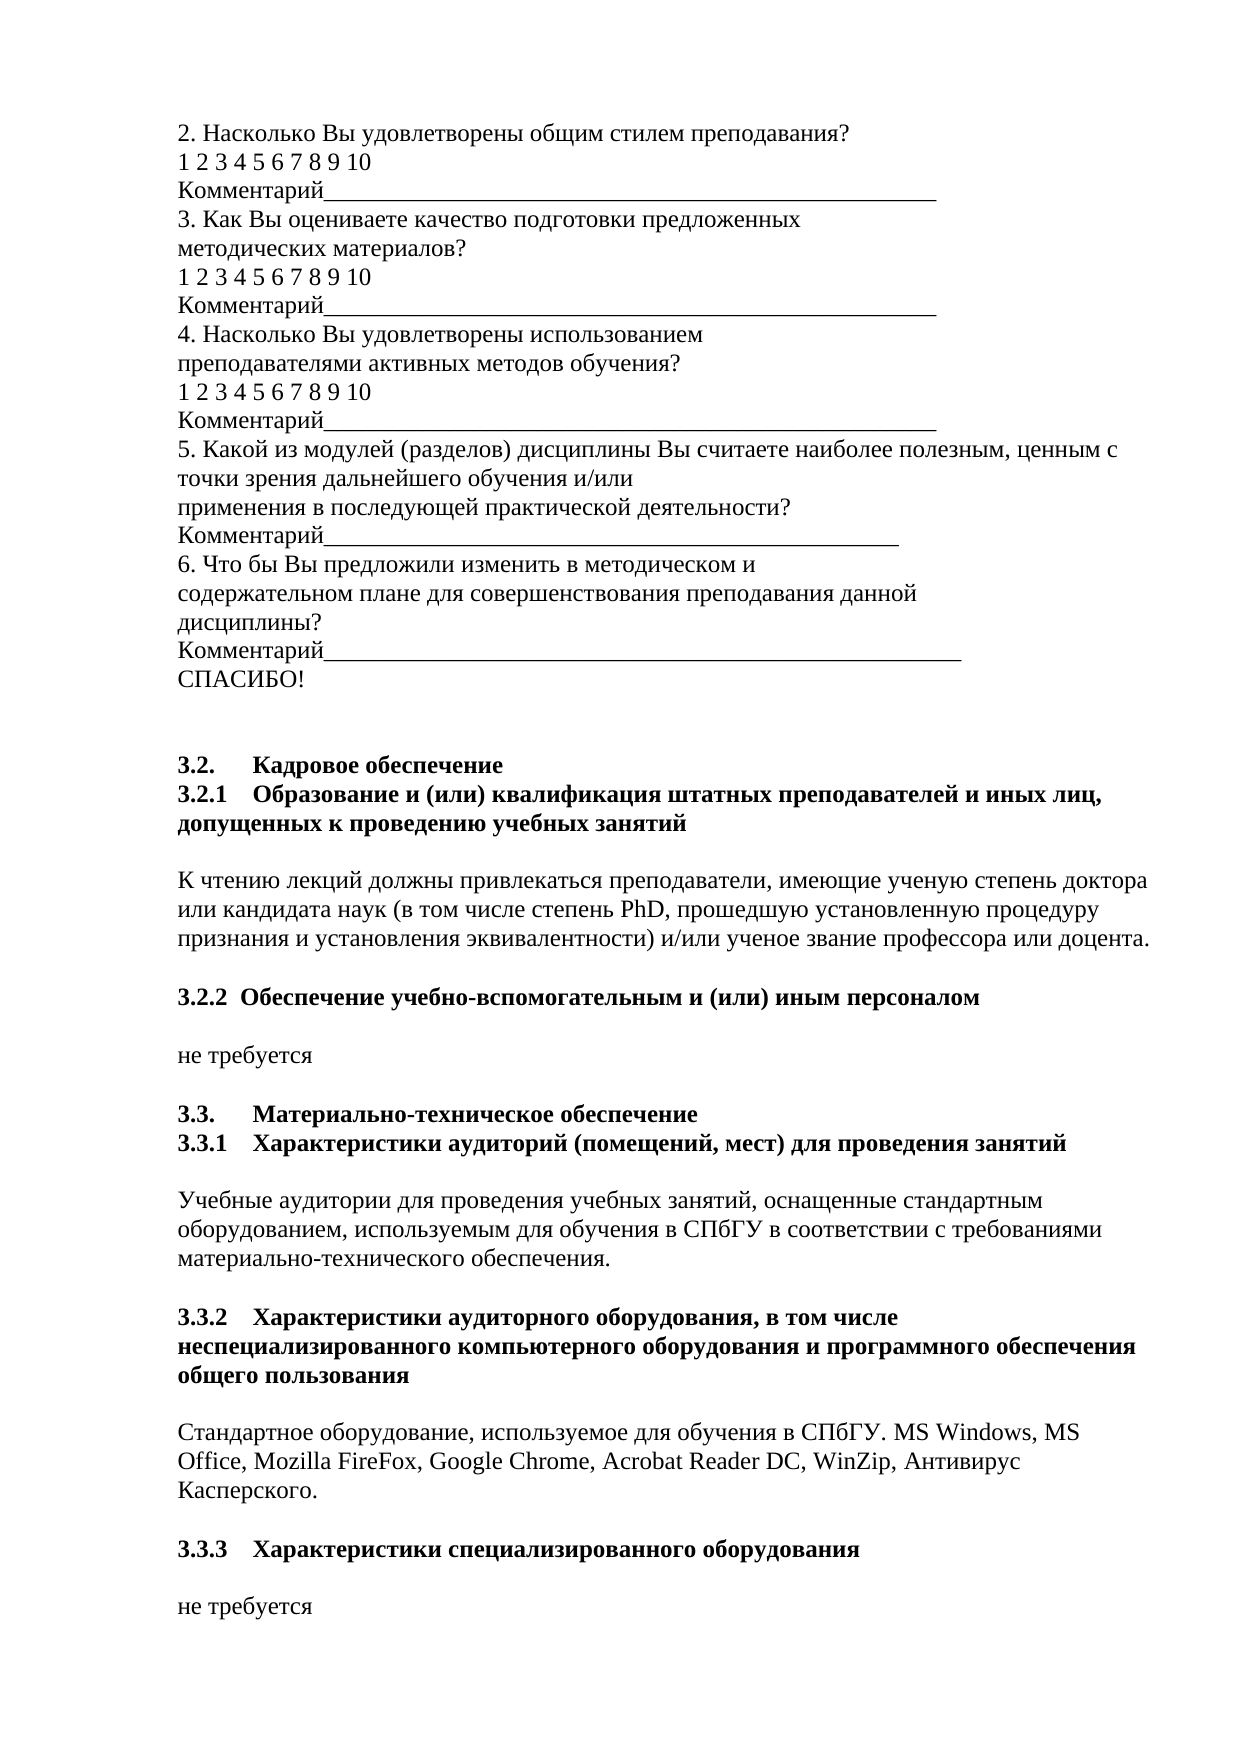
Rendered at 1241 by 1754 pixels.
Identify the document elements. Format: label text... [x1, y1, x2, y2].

text Стандартное оборудование, используемое для обучения в СПбГУ. MS Windows, MS Office, Mozilla FireFox, Google Chrome, Acrobat Reader DC, WinZip, Антивирус Касперского. [177, 1417, 1152, 1503]
text не требуется [177, 1591, 1152, 1620]
text Учебные аудитории для проведения учебных занятий, оснащенные стандартным оборудованием, используемым для обучения в СПбГУ в соответствии с требованиями материально-технического обеспечения. [177, 1185, 1152, 1272]
text 1 2 3 4 5 6 7 8 9 10 [177, 262, 1152, 291]
text 3.3.3 Характеристики специализированного оборудования [177, 1534, 1152, 1563]
text 3. Как Вы оцениваете качество подготовки предложенных [177, 204, 1152, 233]
text 6. Что бы Вы предложили изменить в методическом и [177, 549, 1152, 578]
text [177, 176, 1152, 204]
text 1 2 3 4 5 6 7 8 9 10 [177, 147, 1152, 176]
text Комментарий___________________________________________________ [177, 636, 1152, 664]
text 3.2. Кадровое обеспечение [177, 751, 1152, 779]
text 3.3. Материально-техническое обеспечение [177, 1099, 1152, 1128]
text 1 2 3 4 5 6 7 8 9 10 [177, 377, 1152, 406]
text Комментарий_________________________________________________ [177, 291, 1152, 319]
text 3.2.1 Образование и (или) квалификация штатных преподавателей и иных лиц, допущенных к проведению учебных занятий [177, 779, 1152, 837]
text 5. Какой из модулей (разделов) дисциплины Вы считаете наиболее полезным, ценным с точки зрения дальнейшего обучения и/или [177, 434, 1152, 492]
text дисциплины? [177, 607, 1152, 636]
text 3.2.2 Обеспечение учебно-вспомогательным и (или) иным персоналом [177, 982, 1152, 1011]
text 4. Насколько Вы удовлетворены использованием [177, 319, 1152, 348]
text преподавателями активных методов обучения? [177, 348, 1152, 377]
text не требуется [177, 1040, 1152, 1069]
text СПАСИБО! [177, 664, 1152, 693]
text 3.3.1 Характеристики аудиторий (помещений, мест) для проведения занятий [177, 1128, 1152, 1157]
text 3.3.2 Характеристики аудиторного оборудования, в том числе неспециализированного компьютерного оборудования и программного обеспечения общего пользования [177, 1302, 1152, 1388]
text методических материалов? [177, 233, 1152, 262]
text К чтению лекций должны привлекаться преподаватели, имеющие ученую степень доктора или кандидата наук (в том числе степень PhD, прошедшую установленную процедуру признания и установления эквивалентности) и/или ученое звание профессора или доцента. [177, 866, 1152, 952]
text 2. Насколько Вы удовлетворены общим стилем преподавания? [177, 118, 1152, 147]
text содержательном плане для совершенствования преподавания данной [177, 578, 1152, 607]
text Комментарий_________________________________________________ [177, 406, 1152, 434]
text применения в последующей практической деятельности? [177, 492, 1152, 521]
text Комментарий______________________________________________ [177, 521, 1152, 549]
